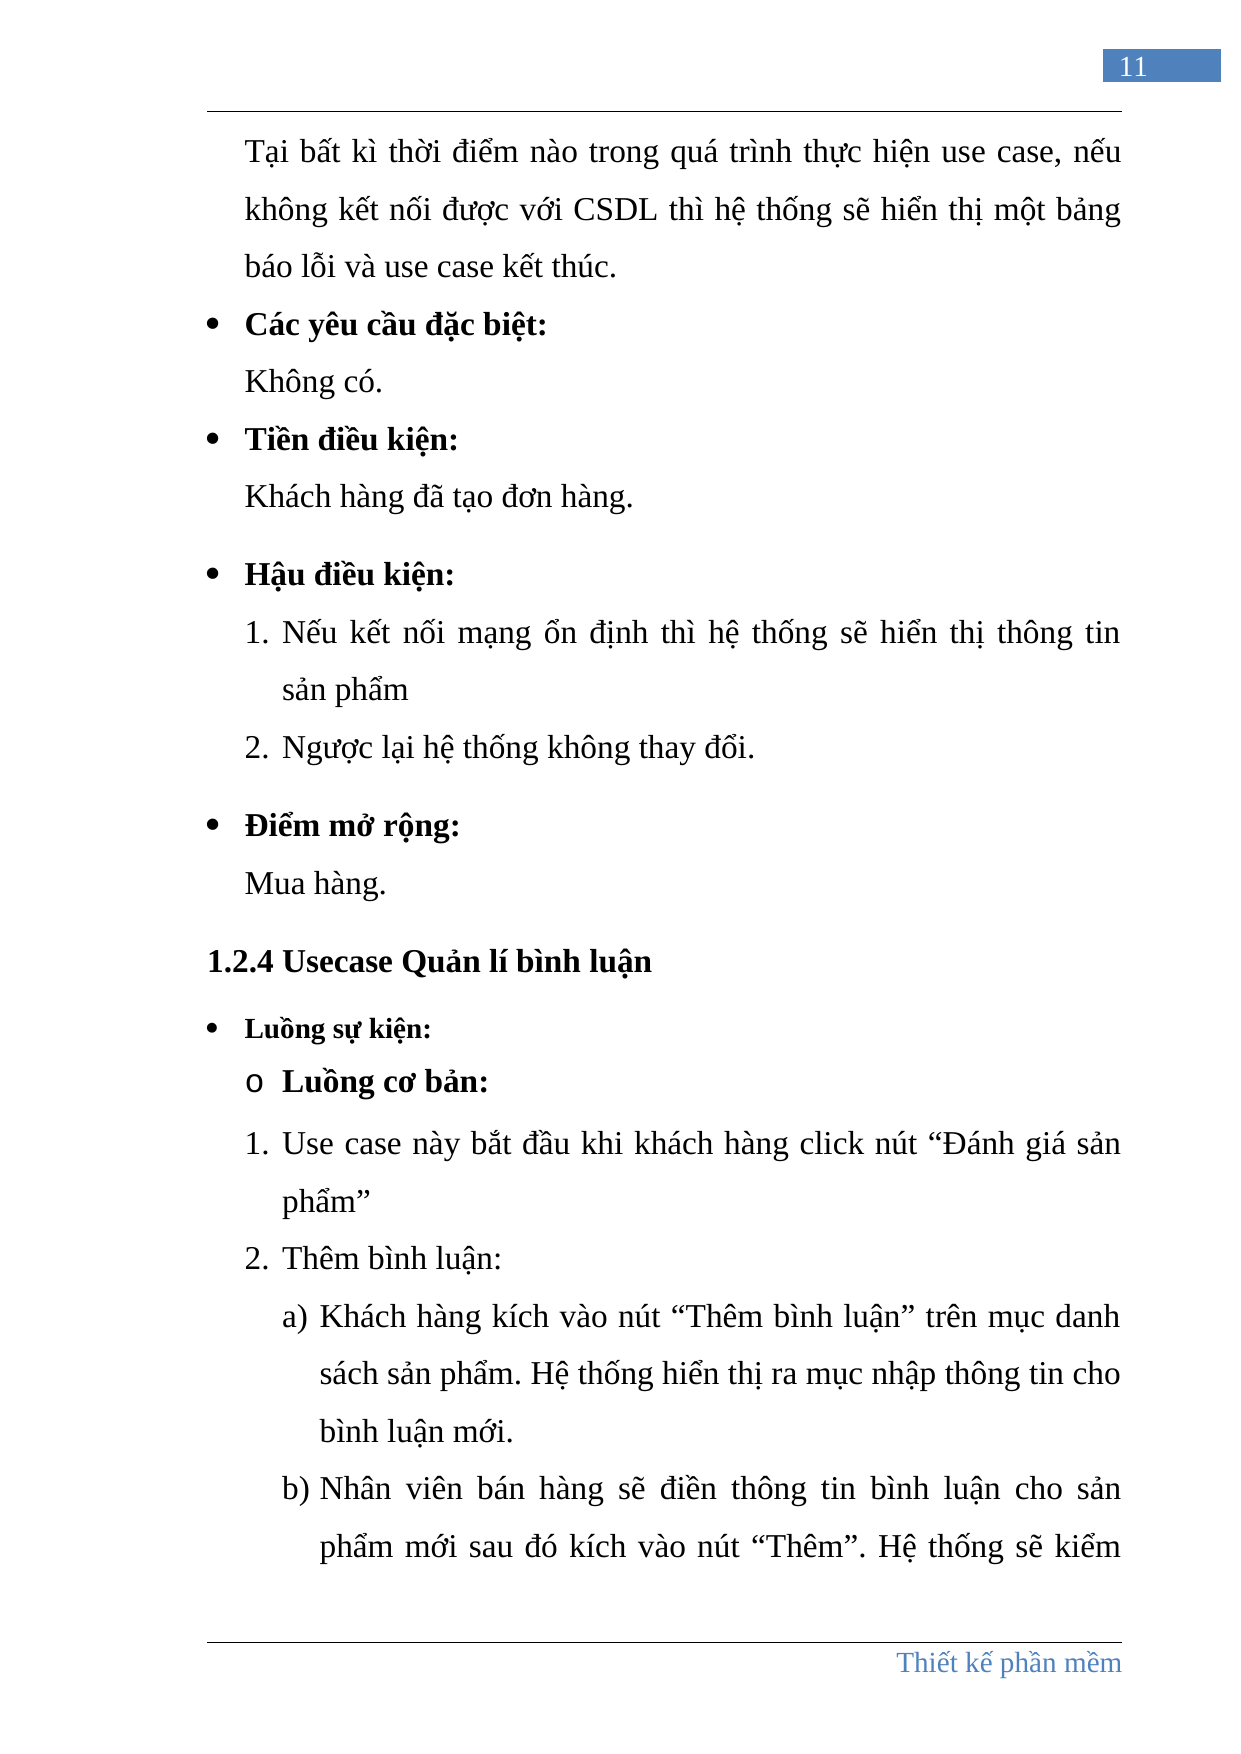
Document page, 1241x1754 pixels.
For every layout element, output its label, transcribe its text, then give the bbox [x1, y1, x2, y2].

list Nếu kết nối mạng ổn định thì hệ thống sẽ hiển thị thông tin sản phẩm [244, 612, 1122, 708]
text Mua hàng. [244, 863, 1122, 901]
list Ngược lại hệ thống không thay đổi. [244, 727, 1122, 765]
text Khách hàng đã tạo đơn hàng. [244, 476, 1122, 514]
list Hậu điều kiện: [207, 554, 1122, 593]
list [282, 1468, 1122, 1564]
text Tại bất kì thời điểm nào trong quá trình thực hiện use case, nếu không kết nối được với CSDL thì hệ thống sẽ hiển thị một bảng báo lỗi và use case kết thúc. [244, 131, 1122, 284]
list Thêm bình luận: [244, 1238, 1122, 1277]
subtitle Usecase Quản lí bình luận [207, 941, 1122, 979]
list Luồng cơ bản: [244, 1062, 1122, 1103]
list Use case này bắt đầu khi khách hàng click nút “Đánh giá sản phẩm” [244, 1123, 1122, 1219]
list Luồng sự kiện: [207, 1011, 1122, 1045]
list Tiền điều kiện: [207, 419, 1122, 457]
list Các yêu cầu đặc biệt: [207, 304, 1122, 342]
text Không có. [244, 361, 1122, 399]
list Điểm mở rộng: [207, 805, 1122, 844]
list Khách hàng kích vào nút “Thêm bình luận” trên mục danh sách sản phẩm. Hệ thống hiển thị ra mục nhập thông tin cho bình luận mới. [282, 1296, 1122, 1449]
